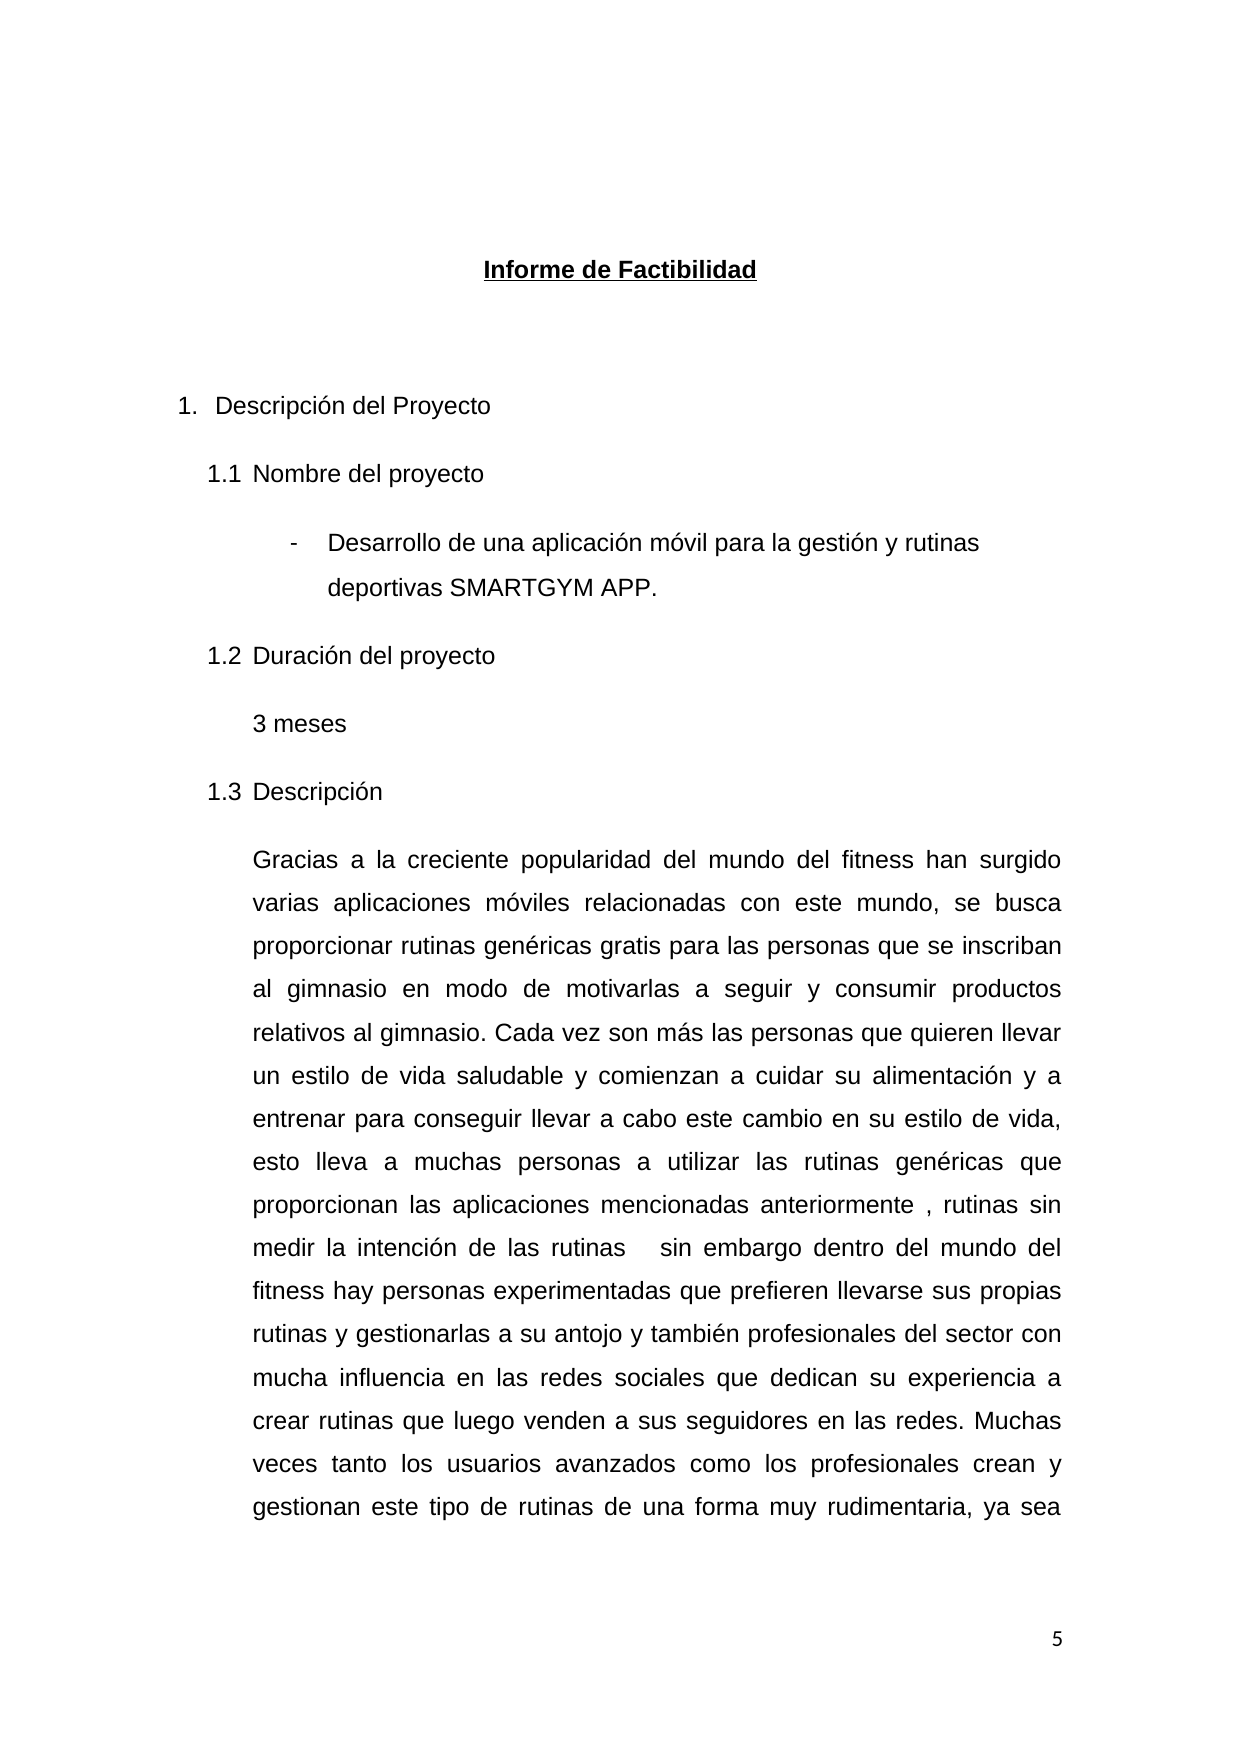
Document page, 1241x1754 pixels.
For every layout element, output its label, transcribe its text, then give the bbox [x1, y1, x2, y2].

list Nombre del proyecto [207, 459, 1063, 488]
text Informe de Factibilidad [177, 255, 1063, 284]
list Duración del proyecto [207, 641, 1063, 669]
list Desarrollo de una aplicación móvil para la gestión y rutinas deportivas SMARTGYM APP. [290, 528, 1063, 601]
list Descripción [207, 777, 1063, 806]
list Descripción del Proyecto [177, 391, 1063, 420]
text 3 meses [252, 709, 1063, 737]
